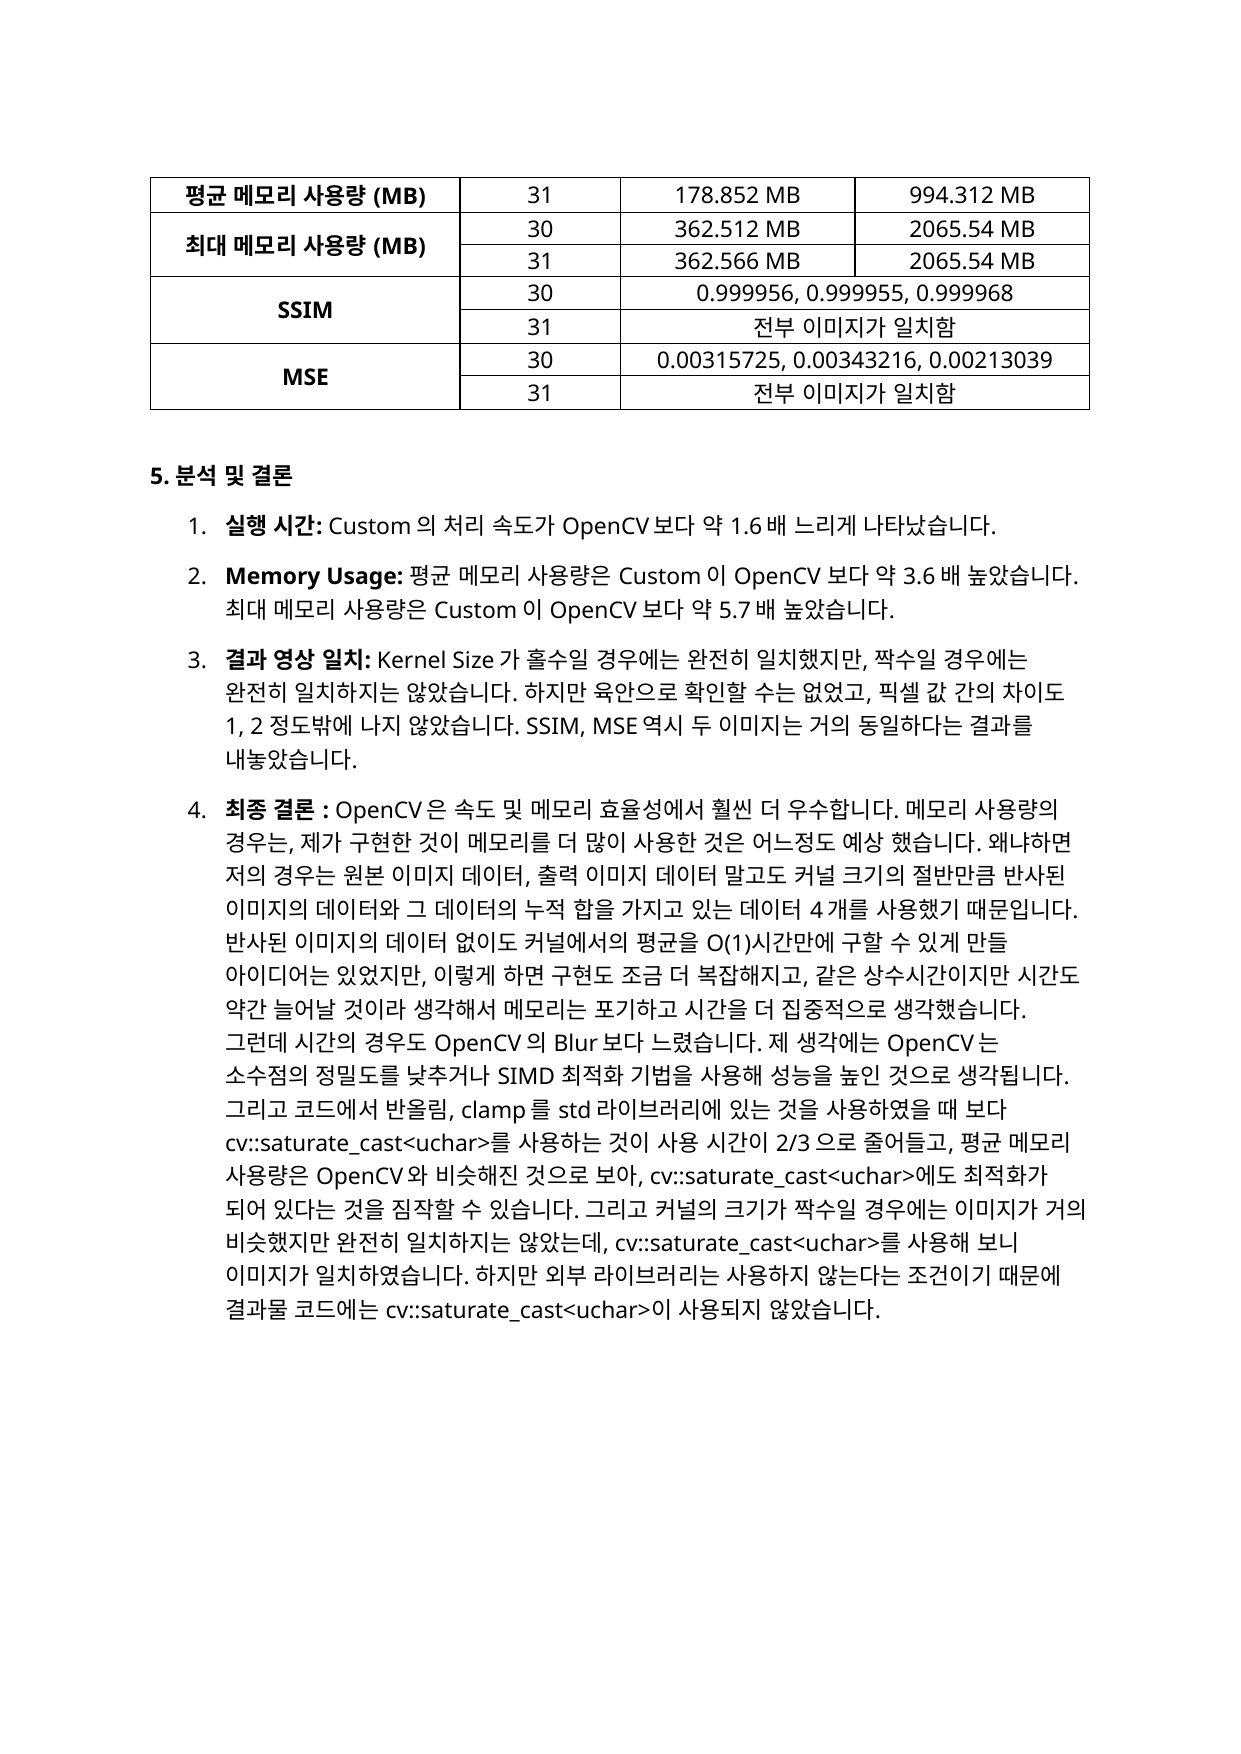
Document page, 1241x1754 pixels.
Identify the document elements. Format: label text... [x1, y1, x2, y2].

table_cell MSE [151, 344, 459, 409]
table_cell 31 [461, 376, 620, 409]
table_cell 최대 메모리 사용량 (MB) [151, 213, 459, 276]
text 5. 분석 및 결론 [150, 458, 1090, 492]
table_cell 평균 메모리 사용량 (MB) [151, 178, 459, 212]
table_cell 2065.54 MB [856, 213, 1089, 244]
table_cell 31 [461, 245, 620, 276]
table_cell 31 [461, 178, 620, 212]
table_cell 30 [461, 277, 620, 308]
table_cell 2065.54 MB [856, 245, 1089, 276]
list Memory Usage: 평균 메모리 사용량은 Custom이 OpenCV 보다 약 3.6배 높았습니다. 최대 메모리 사용량은 Custom이 OpenCV 보다 약 5.7배 높았습니다. [187, 558, 1090, 625]
table_cell 0.999956, 0.999955, 0.999968 [621, 277, 1089, 308]
table_cell 994.312 MB [856, 178, 1089, 212]
table_cell 30 [461, 344, 620, 375]
table_cell 전부 이미지가 일치함 [621, 310, 1089, 343]
table_cell SSIM [151, 277, 459, 343]
table_cell 178.852 MB [621, 178, 854, 212]
list 결과 영상 일치: Kernel Size가 홀수일 경우에는 완전히 일치했지만, 짝수일 경우에는 완전히 일치하지는 않았습니다. 하지만 육안으로 확인할 수는 없었고, 픽셀 값 간의 차이도 1, 2 정도밖에 나지 않았습니다. SSIM, MSE역시 두 이미지는 거의 동일하다는 결과를 내놓았습니다. [187, 642, 1090, 775]
table_cell 362.566 MB [621, 245, 854, 276]
table_cell 전부 이미지가 일치함 [621, 376, 1089, 409]
table_cell 0.00315725, 0.00343216, 0.00213039 [621, 344, 1089, 375]
table_cell 31 [461, 310, 620, 343]
table_cell 362.512 MB [621, 213, 854, 244]
list 최종 결론 : OpenCV은 속도 및 메모리 효율성에서 훨씬 더 우수합니다. 메모리 사용량의 경우는, 제가 구현한 것이 메모리를 더 많이 사용한 것은 어느정도 예상 했습니다. 왜냐하면 저의 경우는 원본 이미지 데이터, 출력 이미지 데이터 말고도 커널 크기의 절반만큼 반사된 이미지의 데이터와 그 데이터의 누적 합을 가지고 있는 데이터 4개를 사용했기 때문입니다. 반사된 이미지의 데이터 없이도 커널에서의 평균을 O(1)시간만에 구할 수 있게 만들 아이디어는 있었지만, 이렇게 하면 구현도 조금 더 복잡해지고, 같은 상수시간이지만 시간도 약간 늘어날 것이라 생각해서 메모리는 포기하고 시간을 더 집중적으로 생각했습니다. 그런데 시간의 경우도 OpenCV의 Blur보다 느렸습니다. 제 생각에는 OpenCV는 소수점의 정밀도를 낮추거나 SIMD 최적화 기법을 사용해 성능을 높인 것으로 생각됩니다. 그리고 코드에서 반올림, clamp를 std라이브러리에 있는 것을 사용하였을 때 보다 cv::saturate_cast<uchar>를 사용하는 것이 사용 시간이 2/3으로 줄어들고, 평균 메모리 사용량은 OpenCV와 비슷해진 것으로 보아, cv::saturate_cast<uchar>에도 최적화가 되어 있다는 것을 짐작할 수 있습니다. 그리고 커널의 크기가 짝수일 경우에는 이미지가 거의 비슷했지만 완전히 일치하지는 않았는데, cv::saturate_cast<uchar>를 사용해 보니 이미지가 일치하였습니다. 하지만 외부 라이브러리는 사용하지 않는다는 조건이기 때문에 결과물 코드에는 cv::saturate_cast<uchar>이 사용되지 않았습니다. [187, 792, 1090, 1325]
table_cell 30 [461, 213, 620, 244]
list 실행 시간: Custom의 처리 속도가 OpenCV보다 약 1.6배 느리게 나타났습니다. [187, 508, 1090, 542]
